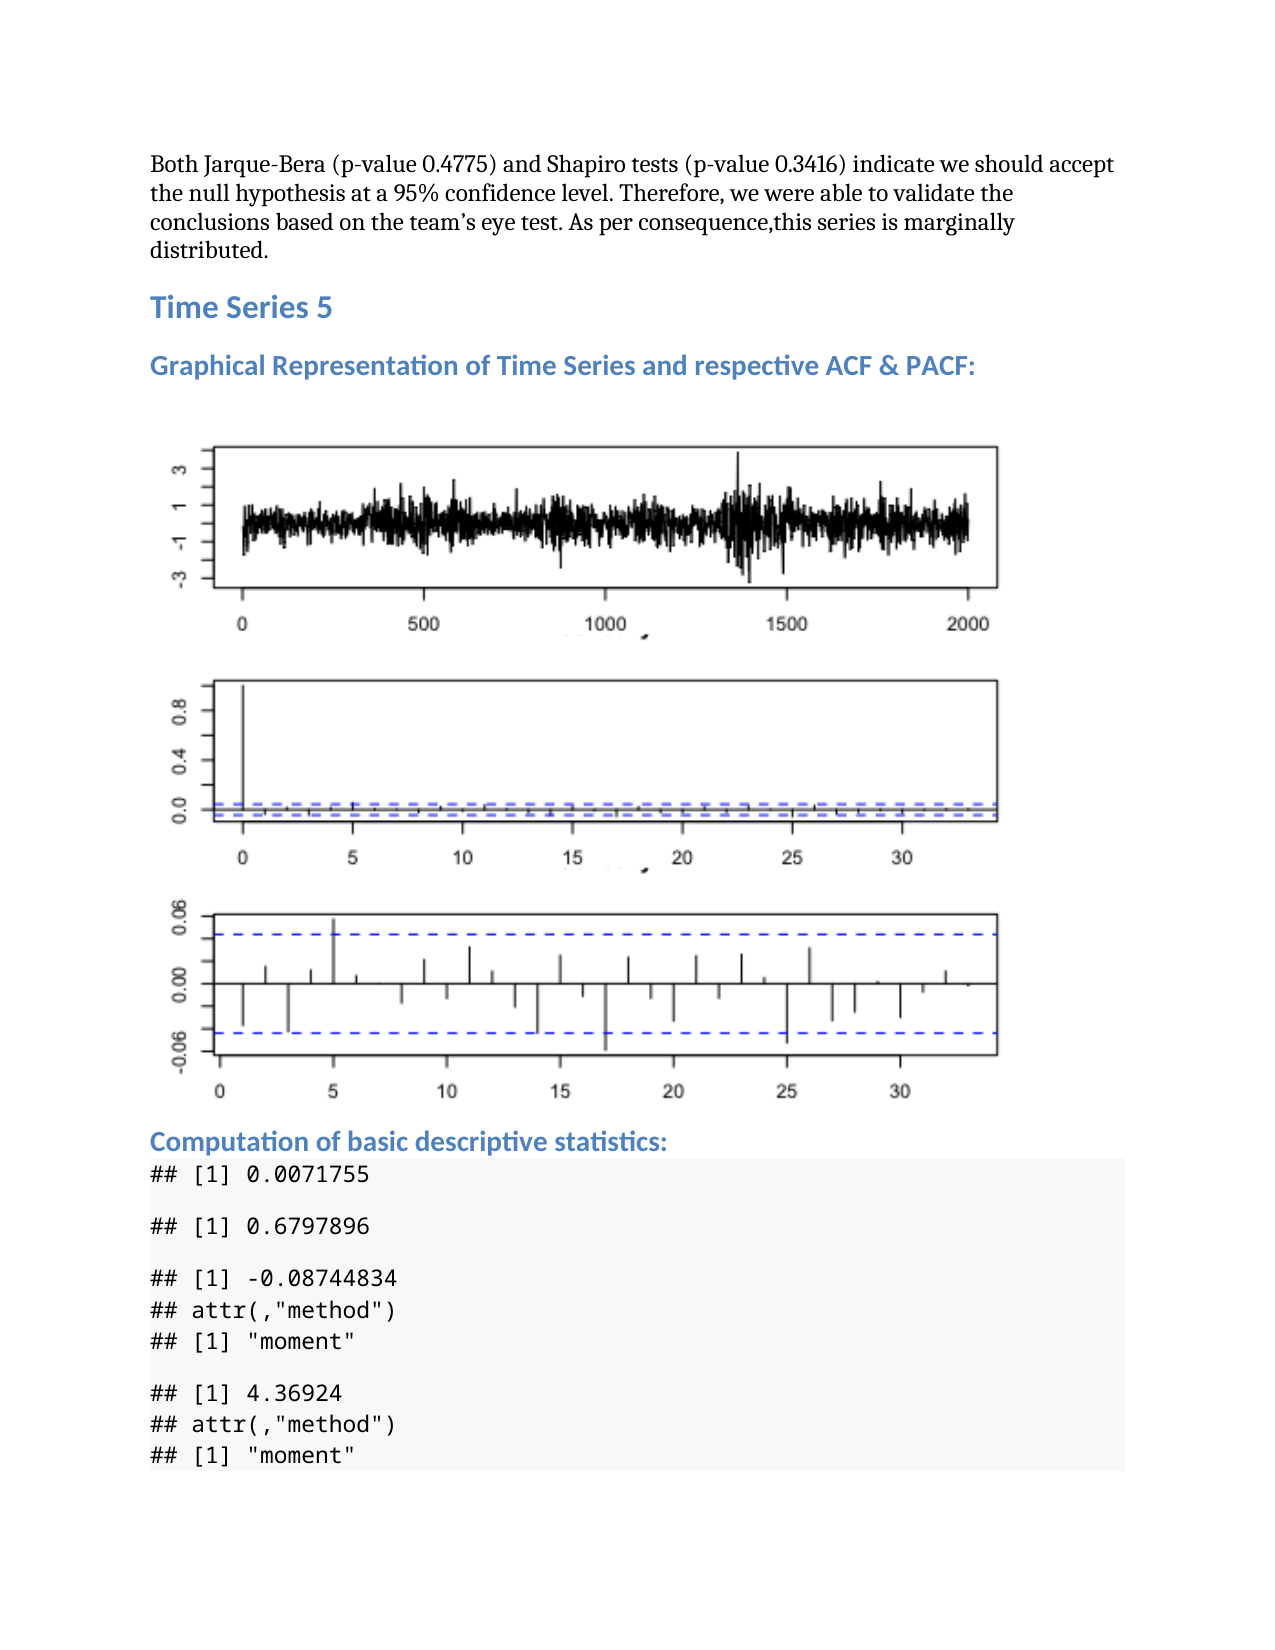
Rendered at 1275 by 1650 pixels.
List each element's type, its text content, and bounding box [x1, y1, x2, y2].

subtitle Computation of basic descriptive statistics: [150, 1123, 1125, 1158]
subtitle Graphical Representation of Time Series and respective ACF & PACF: [150, 347, 1125, 383]
text ## [1] -0.08744834 ## attr(,"method") ## [1] "moment" [150, 1262, 1125, 1356]
subtitle Time Series 5 [150, 286, 1125, 327]
picture [168, 401, 1044, 1102]
text ## [1] 4.36924 ## attr(,"method") ## [1] "moment" [150, 1377, 1125, 1471]
text ## [1] 0.0071755 [150, 1158, 1125, 1189]
text ## [1] 0.6797896 [150, 1210, 1125, 1242]
text Both Jarque-Bera (p-value 0.4775) and Shapiro tests (p-value 0.3416) indicate we should accept the null hypothesis at a 95% confidence level. Therefore, we were able to validate the conclusions based on the team’s eye test. As per consequence,this series is marginally distributed. [150, 150, 1125, 265]
